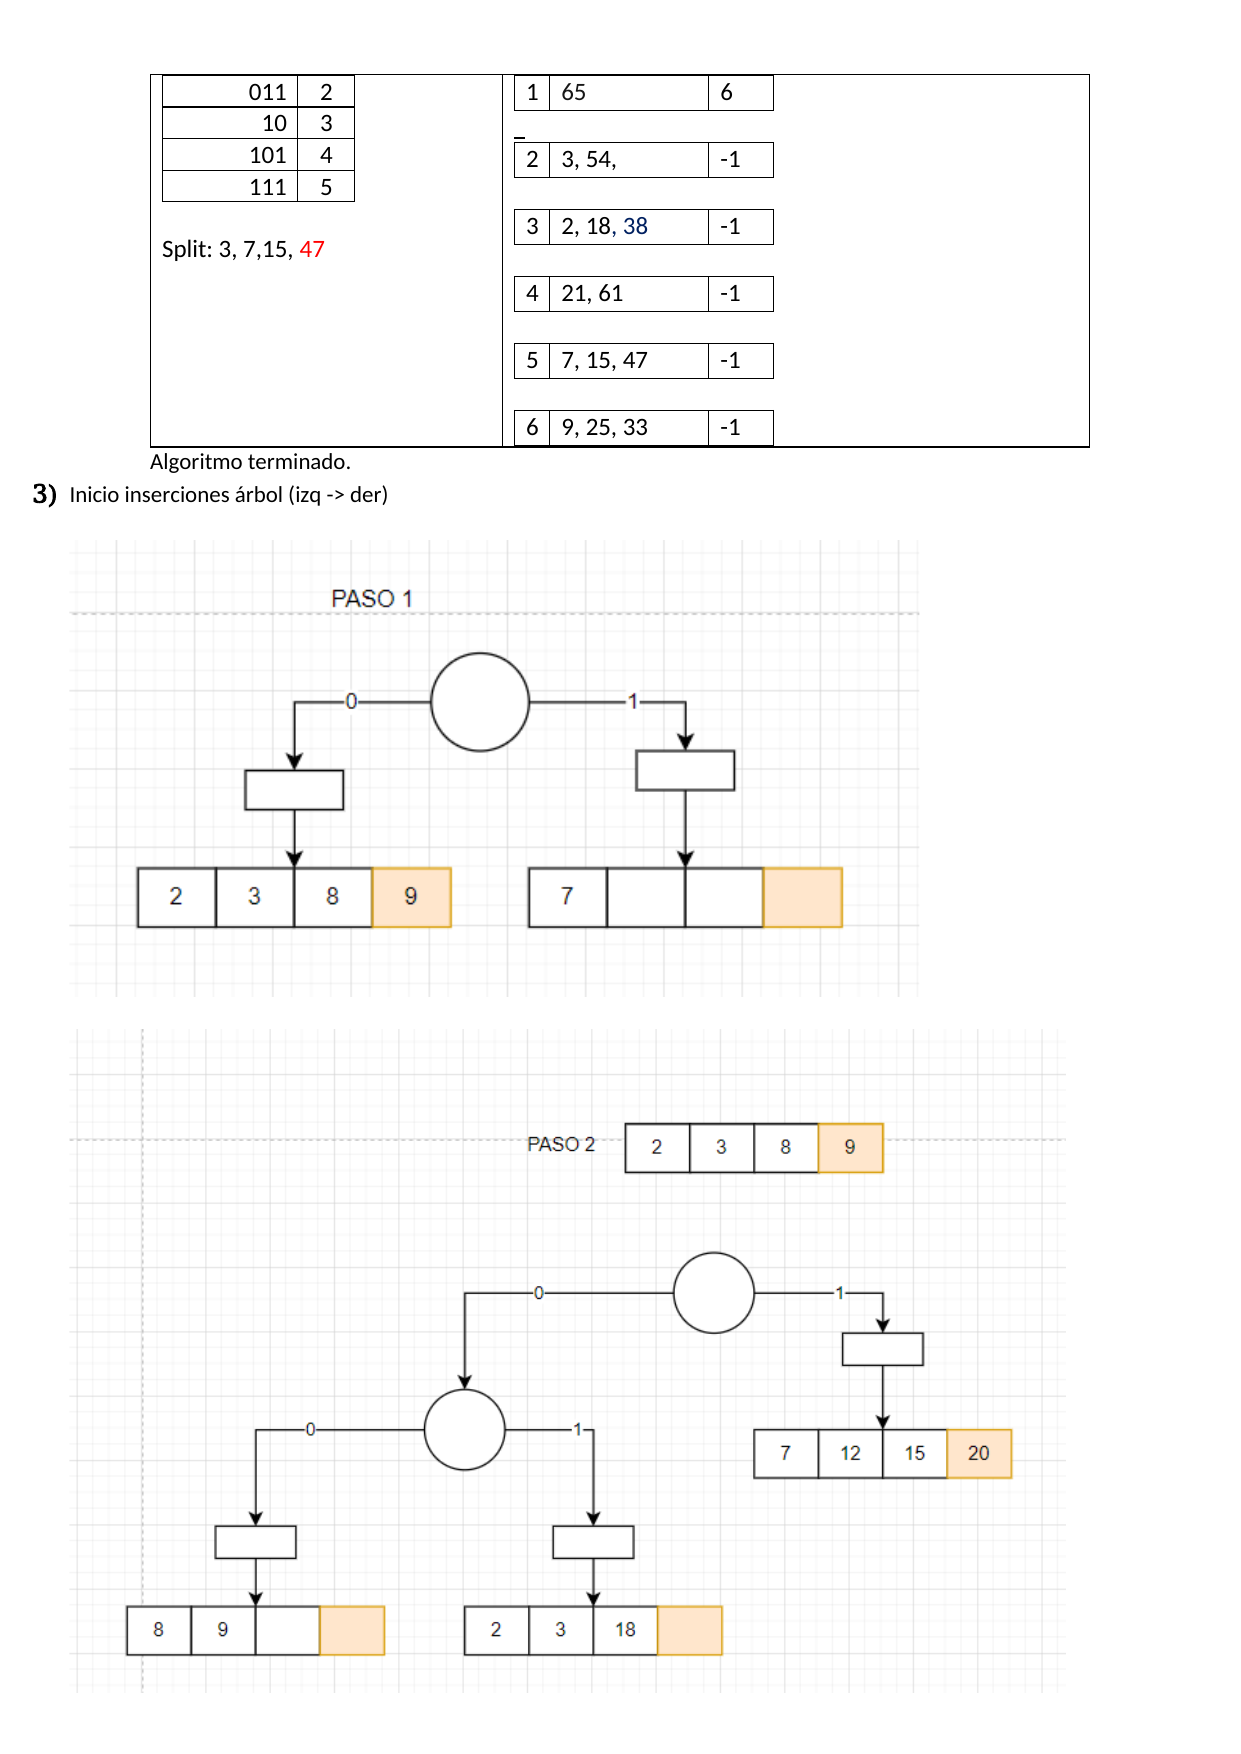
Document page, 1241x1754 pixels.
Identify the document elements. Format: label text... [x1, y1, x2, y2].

table_cell Split: 3, 7,15, 47 [151, 75, 502, 446]
list Algoritmo terminado. [150, 447, 1211, 475]
list Inicio inserciones árbol (izq -> der) [32, 478, 1211, 508]
picture [69, 1029, 1066, 1693]
picture [69, 540, 920, 997]
table_cell [503, 75, 1089, 446]
